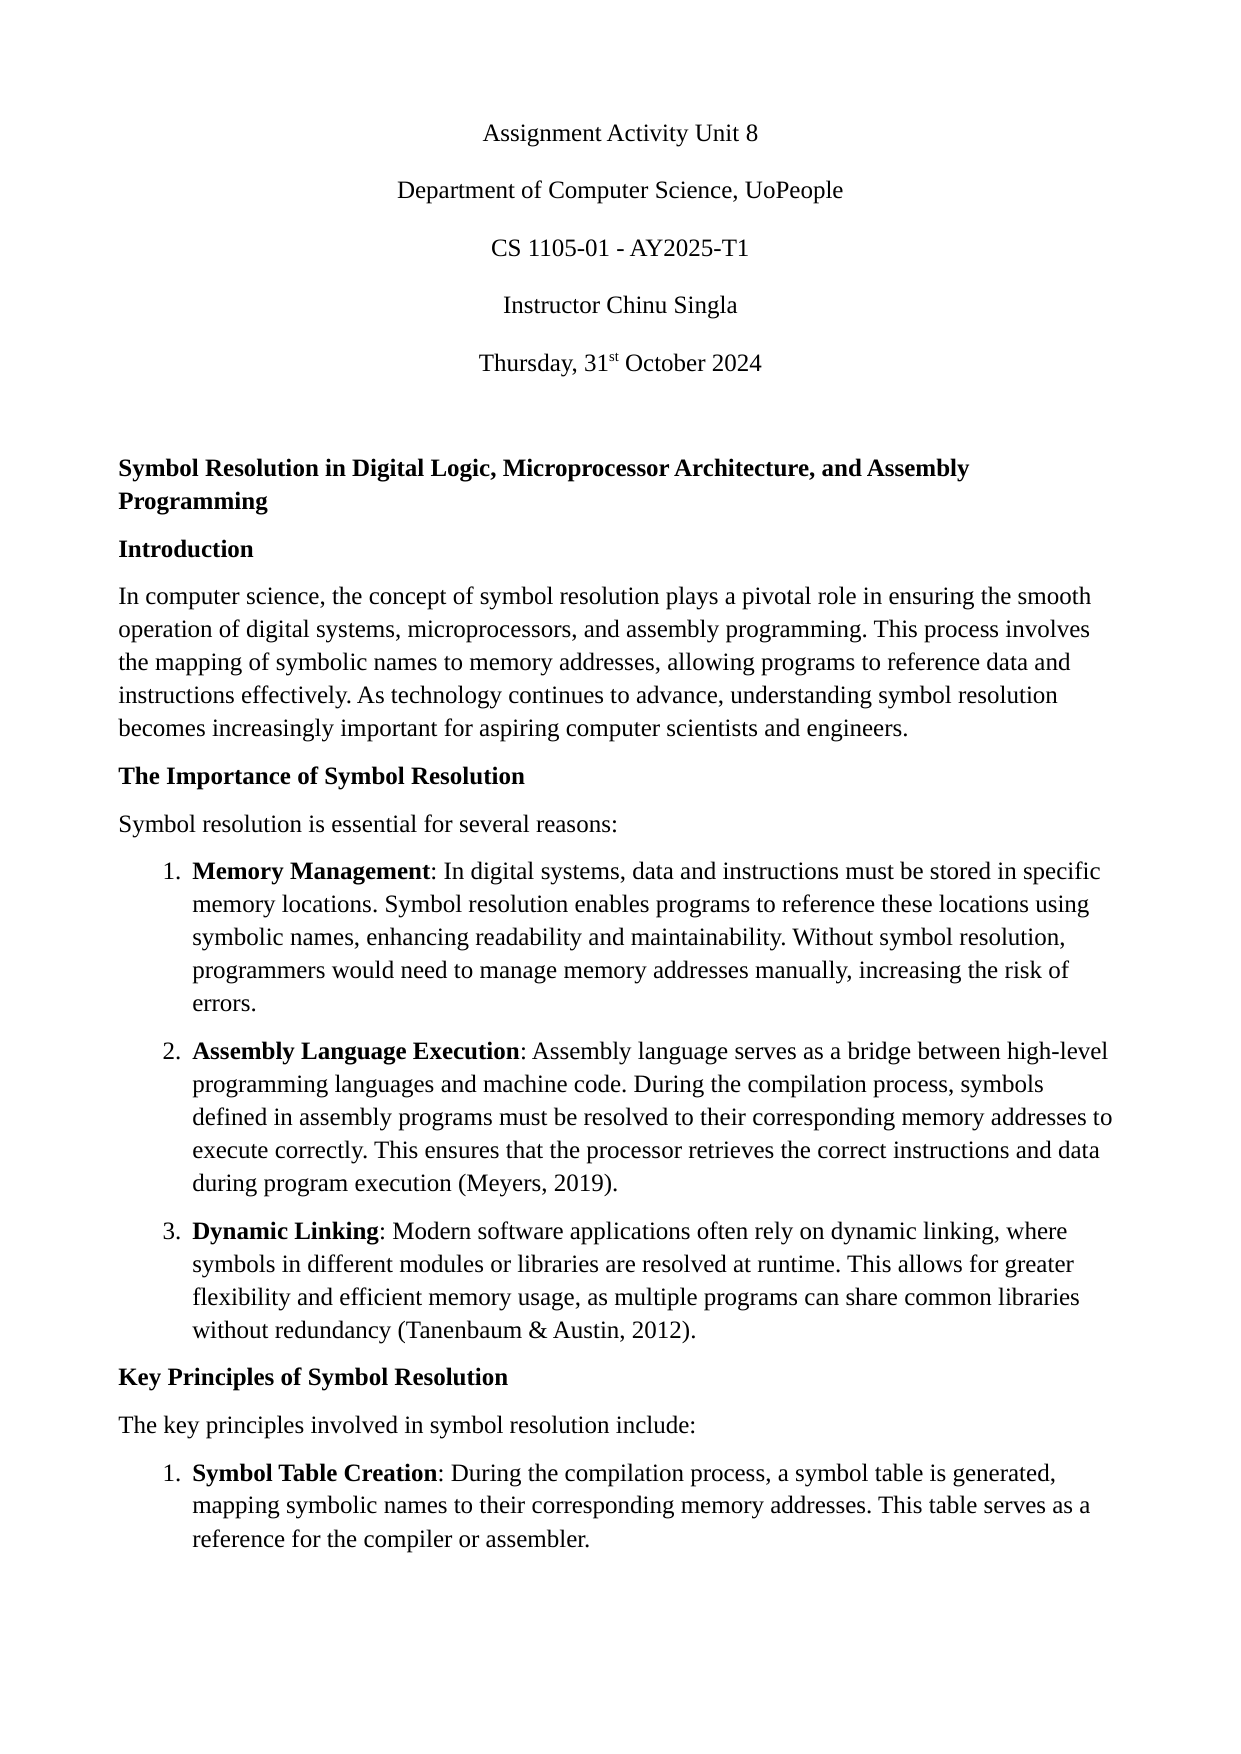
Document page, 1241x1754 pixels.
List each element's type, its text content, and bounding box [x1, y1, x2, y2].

text Department of Computer Science, UoPeople [118, 176, 1122, 204]
text In computer science, the concept of symbol resolution plays a pivotal role in ensuring the smooth operation of digital systems, microprocessors, and assembly programming. This process involves the mapping of symbolic names to memory addresses, allowing programs to reference data and instructions effectively. As technology continues to advance, understanding symbol resolution becomes increasingly important for aspiring computer scientists and engineers. [118, 581, 1122, 742]
text Assignment Activity Unit 8 [118, 118, 1122, 147]
text Symbol Resolution in Digital Logic, Microprocessor Architecture, and Assembly Programming [118, 453, 1122, 515]
text CS 1105-01 - AY2025-T1 [118, 233, 1122, 262]
text Symbol resolution is essential for several reasons: [118, 809, 1122, 837]
list Memory Management: In digital systems, data and instructions must be stored in specific memory locations. Symbol resolution enables programs to reference these locations using symbolic names, enhancing readability and maintainability. Without symbol resolution, programmers would need to manage memory addresses manually, increasing the risk of errors. [162, 856, 1122, 1017]
text Instructor Chinu Singla [118, 291, 1122, 319]
list Dynamic Linking: Modern software applications often rely on dynamic linking, where symbols in different modules or libraries are resolved at runtime. This allows for greater flexibility and efficient memory usage, as multiple programs can share common libraries without redundancy (Tanenbaum & Austin, 2012). [162, 1216, 1122, 1343]
text The Importance of Symbol Resolution [118, 761, 1122, 790]
text Key Principles of Symbol Resolution [118, 1362, 1122, 1391]
list Symbol Table Creation: During the compilation process, a symbol table is generated, mapping symbolic names to their corresponding memory addresses. This table serves as a reference for the compiler or assembler. [162, 1458, 1122, 1552]
text Introduction [118, 534, 1122, 563]
list Assembly Language Execution: Assembly language serves as a bridge between high-level programming languages and machine code. During the compilation process, symbols defined in assembly programs must be resolved to their corresponding memory addresses to execute correctly. This ensures that the processor retrieves the correct instructions and data during program execution (Meyers, 2019). [162, 1036, 1122, 1197]
text The key principles involved in symbol resolution include: [118, 1410, 1122, 1439]
text Thursday, 31st October 2024 [118, 348, 1122, 377]
